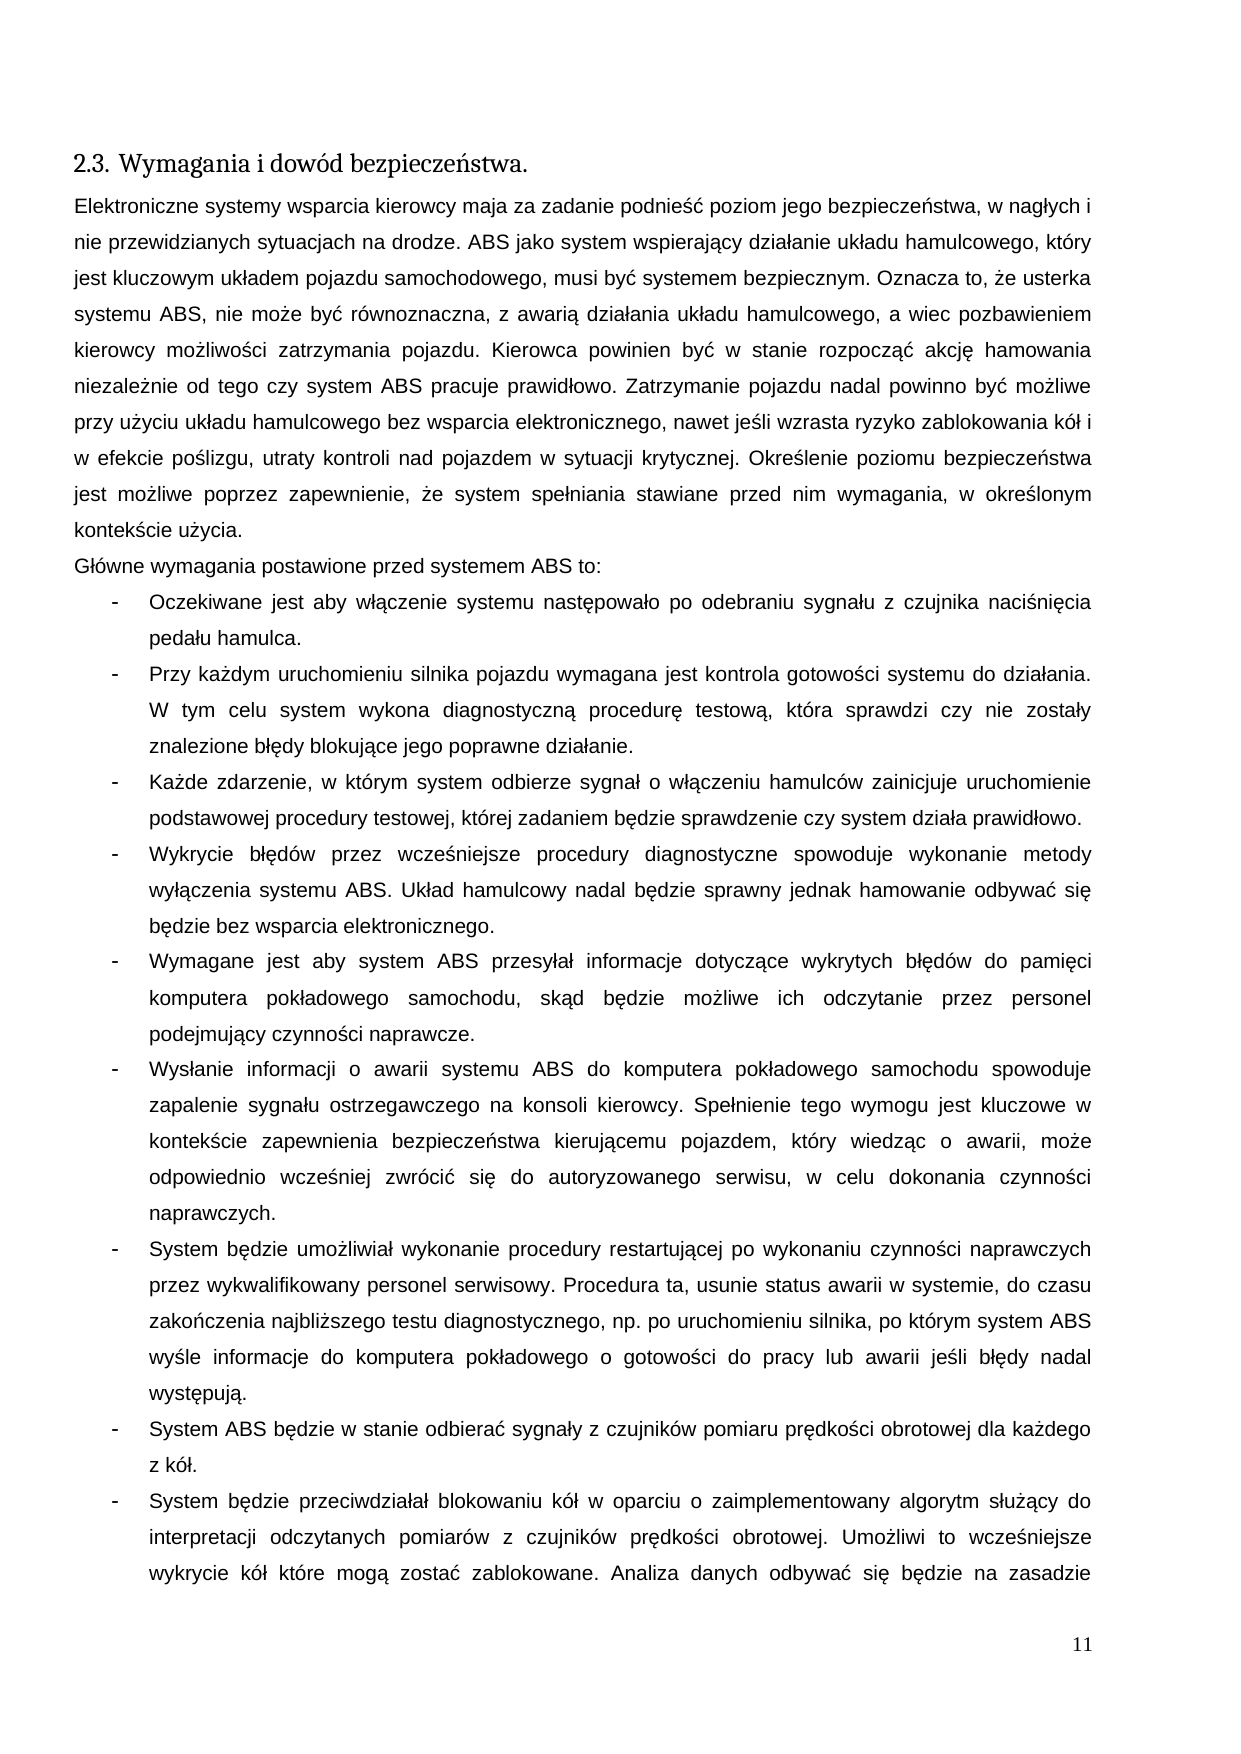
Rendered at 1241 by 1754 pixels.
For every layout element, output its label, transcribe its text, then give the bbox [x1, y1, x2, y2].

list Wysłanie informacji o awarii systemu ABS do komputera pokładowego samochodu spowoduje zapalenie sygnału ostrzegawczego na konsoli kierowcy. Spełnienie tego wymogu jest kluczowe w kontekście zapewnienia bezpieczeństwa kierującemu pojazdem, który wiedząc o awarii, może odpowiednio wcześniej zwrócić się do autoryzowanego serwisu, w celu dokonania czynności naprawczych. [111, 1057, 1093, 1225]
text Główne wymagania postawione przed systemem ABS to: [74, 554, 1093, 578]
text Elektroniczne systemy wsparcia kierowcy maja za zadanie podnieść poziom jego bezpieczeństwa, w nagłych i nie przewidzianych sytuacjach na drodze. ABS jako system wspierający działanie układu hamulcowego, który jest kluczowym układem pojazdu samochodowego, musi być systemem bezpiecznym. Oznacza to, że usterka systemu ABS, nie może być równoznaczna, z awarią działania układu hamulcowego, a wiec pozbawieniem kierowcy możliwości zatrzymania pojazdu. Kierowca powinien być w stanie rozpocząć akcję hamowania niezależnie od tego czy system ABS pracuje prawidłowo. Zatrzymanie pojazdu nadal powinno być możliwe przy użyciu układu hamulcowego bez wsparcia elektronicznego, nawet jeśli wzrasta ryzyko zablokowania kół i w efekcie poślizgu, utraty kontroli nad pojazdem w sytuacji krytycznej. Określenie poziomu bezpieczeństwa jest możliwe poprzez zapewnienie, że system spełniania stawiane przed nim wymagania, w określonym kontekście użycia. [74, 194, 1093, 542]
list Każde zdarzenie, w którym system odbierze sygnał o włączeniu hamulców zainicjuje uruchomienie podstawowej procedury testowej, której zadaniem będzie sprawdzenie czy system działa prawidłowo. [111, 769, 1093, 829]
list System będzie umożliwiał wykonanie procedury restartującej po wykonaniu czynności naprawczych przez wykwalifikowany personel serwisowy. Procedura ta, usunie status awarii w systemie, do czasu zakończenia najbliższego testu diagnostycznego, np. po uruchomieniu silnika, po którym system ABS wyśle informacje do komputera pokładowego o gotowości do pracy lub awarii jeśli błędy nadal występują. [111, 1237, 1093, 1405]
list System ABS będzie w stanie odbierać sygnały z czujników pomiaru prędkości obrotowej dla każdego z kół. [111, 1417, 1093, 1477]
list Wymagane jest aby system ABS przesyłał informacje dotyczące wykrytych błędów do pamięci komputera pokładowego samochodu, skąd będzie możliwe ich odczytanie przez personel podejmujący czynności naprawcze. [111, 949, 1093, 1045]
list Wykrycie błędów przez wcześniejsze procedury diagnostyczne spowoduje wykonanie metody wyłączenia systemu ABS. Układ hamulcowy nadal będzie sprawny jednak hamowanie odbywać się będzie bez wsparcia elektronicznego. [111, 841, 1093, 937]
list Oczekiwane jest aby włączenie systemu następowało po odebraniu sygnału z czujnika naciśnięcia pedału hamulca. [111, 589, 1093, 649]
list Przy każdym uruchomieniu silnika pojazdu wymagana jest kontrola gotowości systemu do działania. W tym celu system wykona diagnostyczną procedurę testową, która sprawdzi czy nie zostały znalezione błędy blokujące jego poprawne działanie. [111, 662, 1093, 757]
subtitle Wymagania i dowód bezpieczeństwa. [73, 148, 1093, 179]
